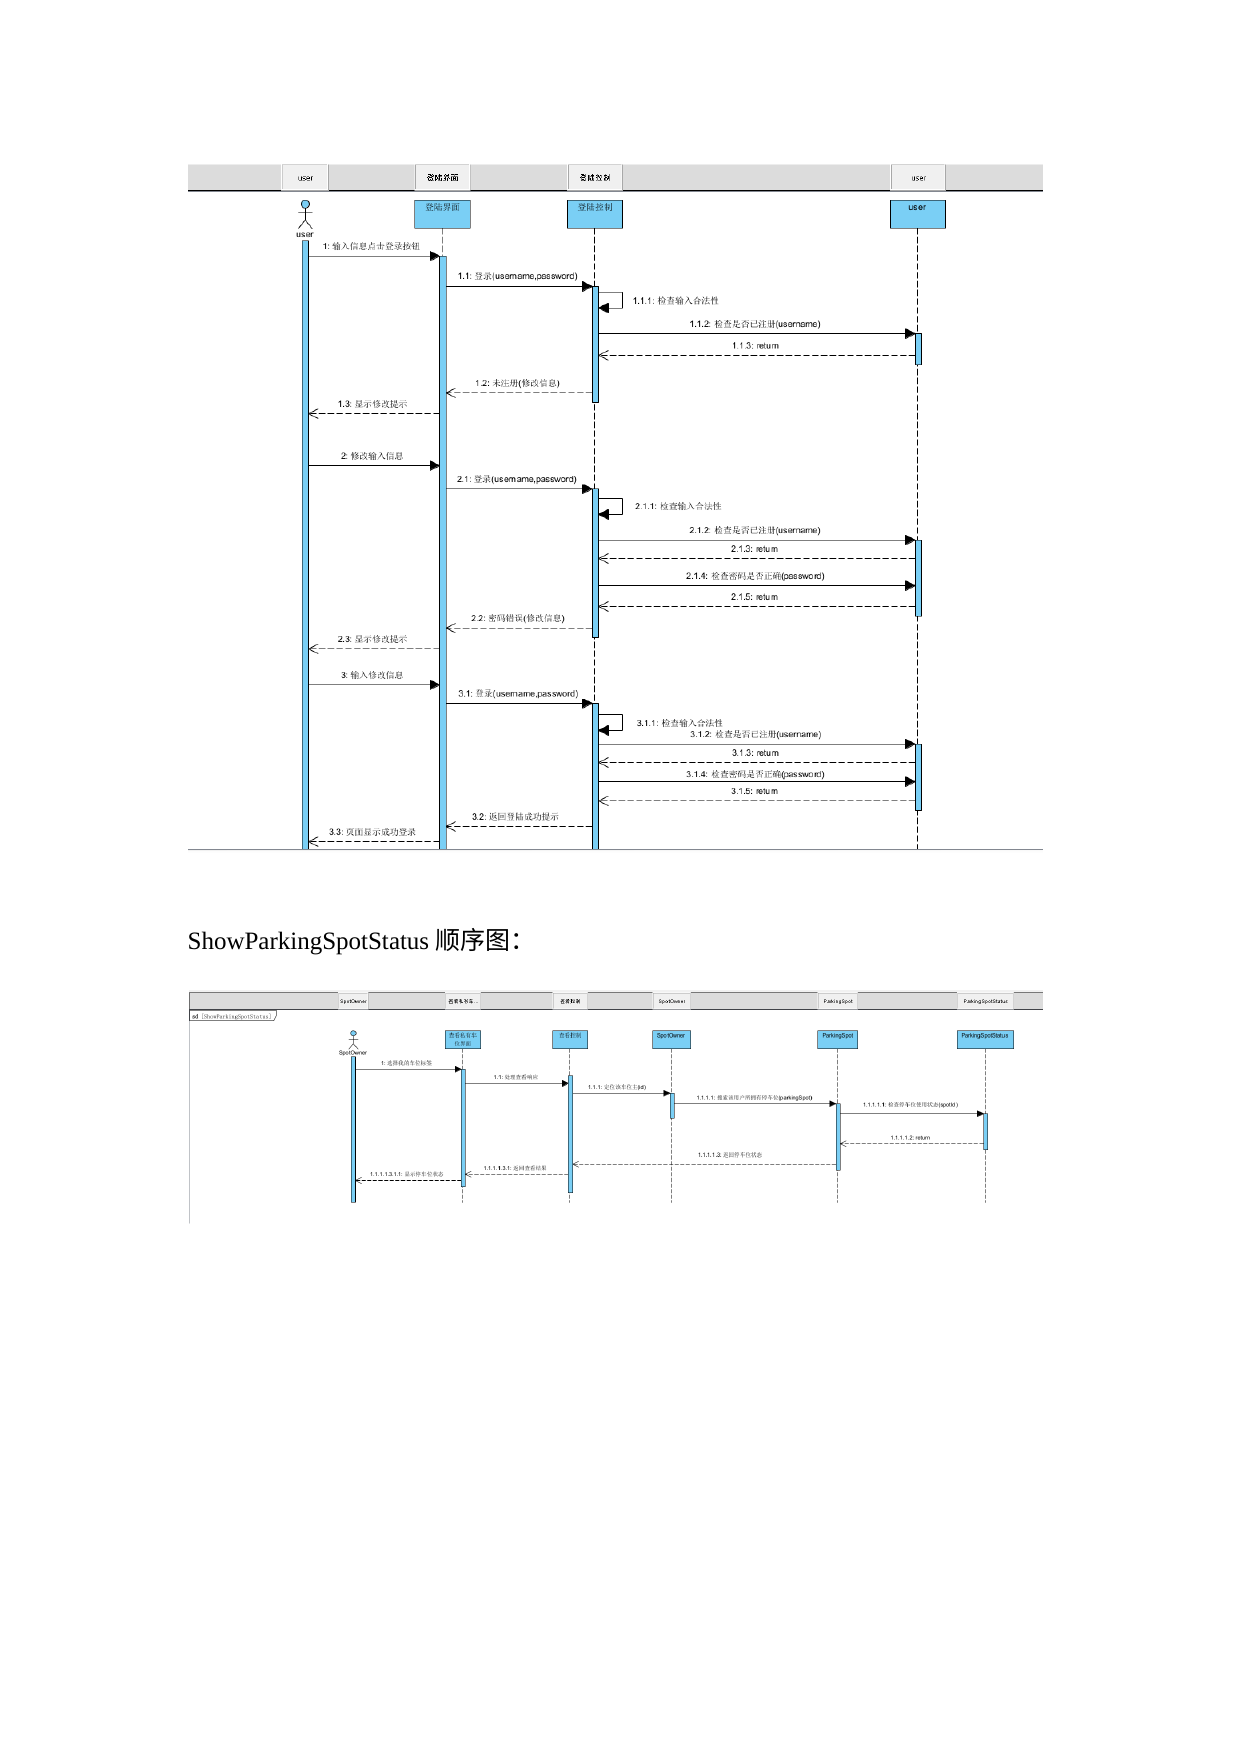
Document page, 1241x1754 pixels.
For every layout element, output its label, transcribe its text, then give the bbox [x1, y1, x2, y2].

picture [187, 162, 1052, 853]
picture [187, 989, 1052, 1228]
text ShowParkingSpotStatus 顺序图： [187, 906, 1053, 971]
